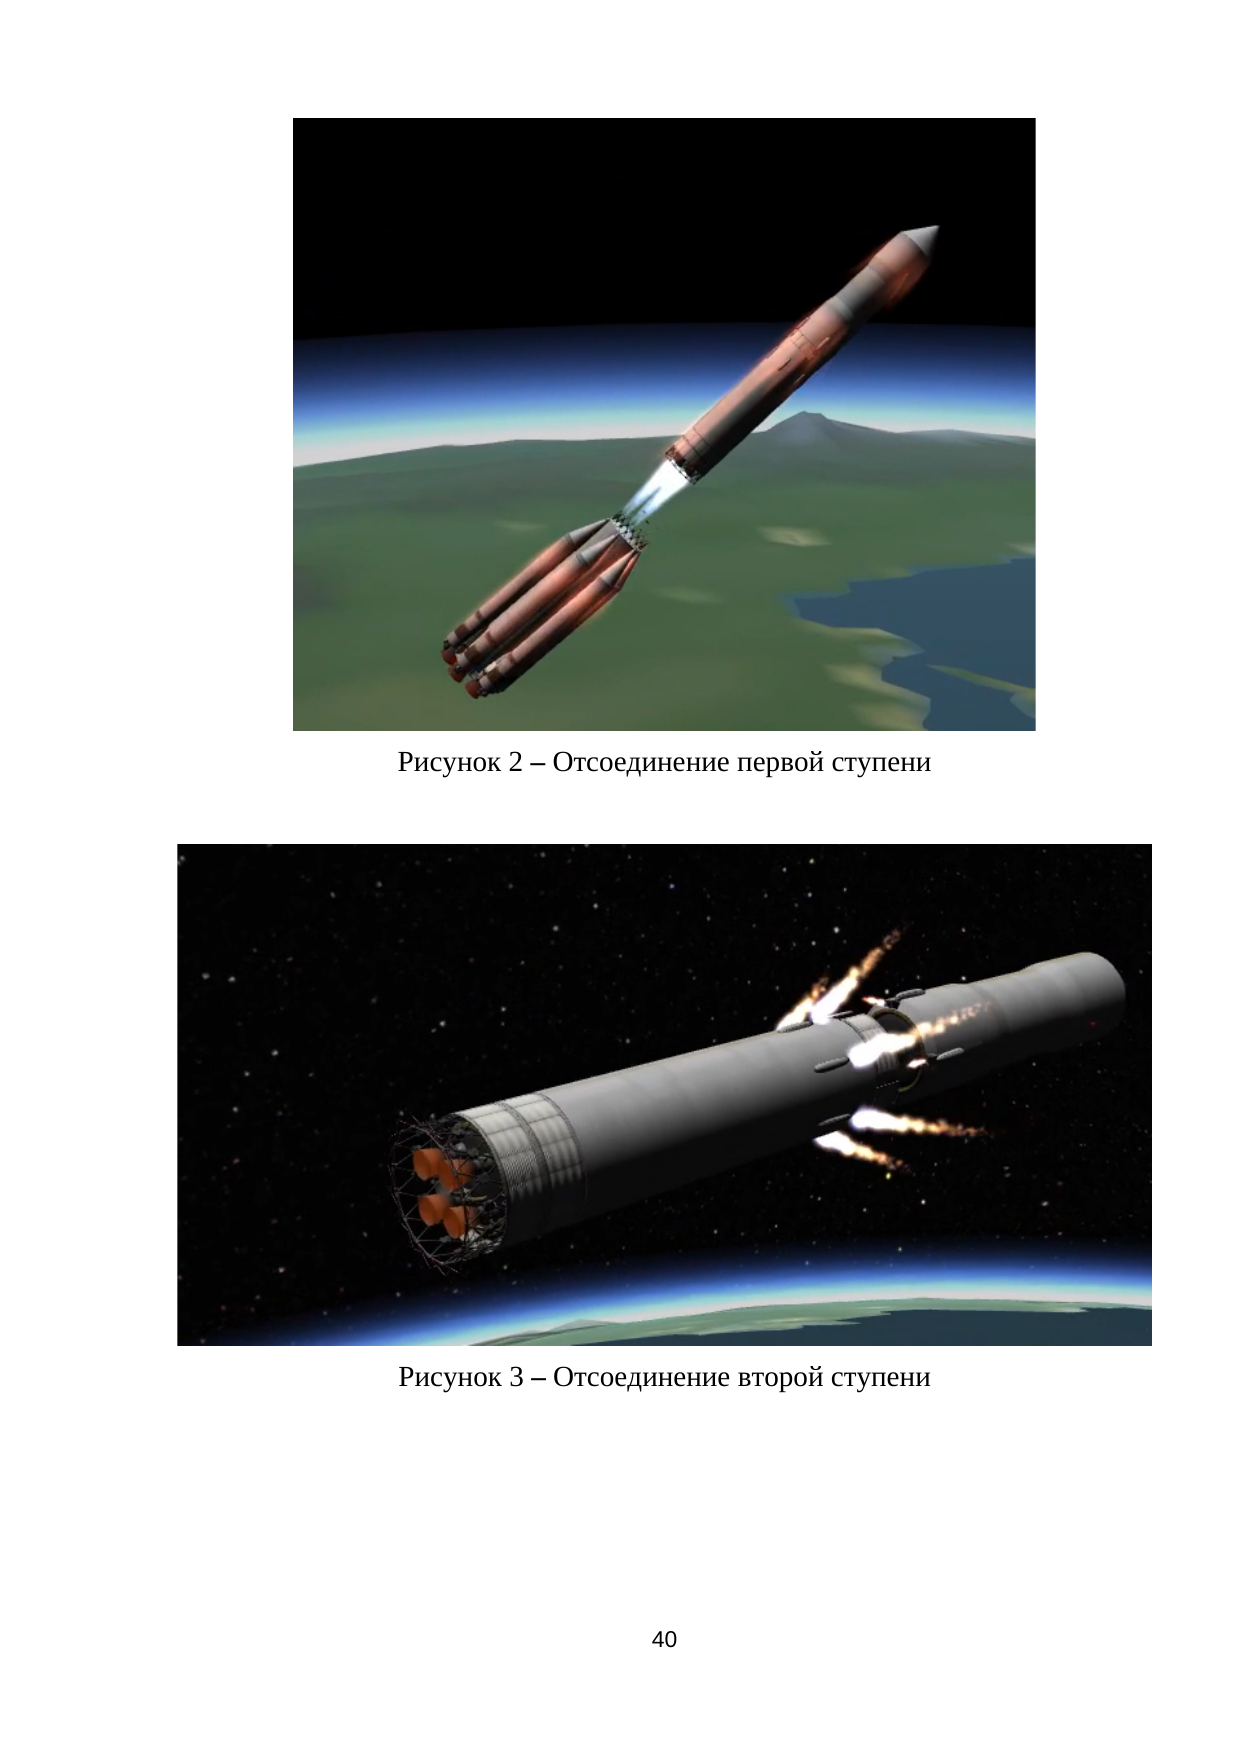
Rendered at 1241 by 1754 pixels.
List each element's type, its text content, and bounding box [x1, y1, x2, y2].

picture [293, 118, 1036, 731]
text Рисунок 2 – Отсоединение первой ступени [177, 744, 1152, 777]
picture [177, 844, 1152, 1346]
text Рисунок 3 – Отсоединение второй ступени [177, 1359, 1152, 1393]
